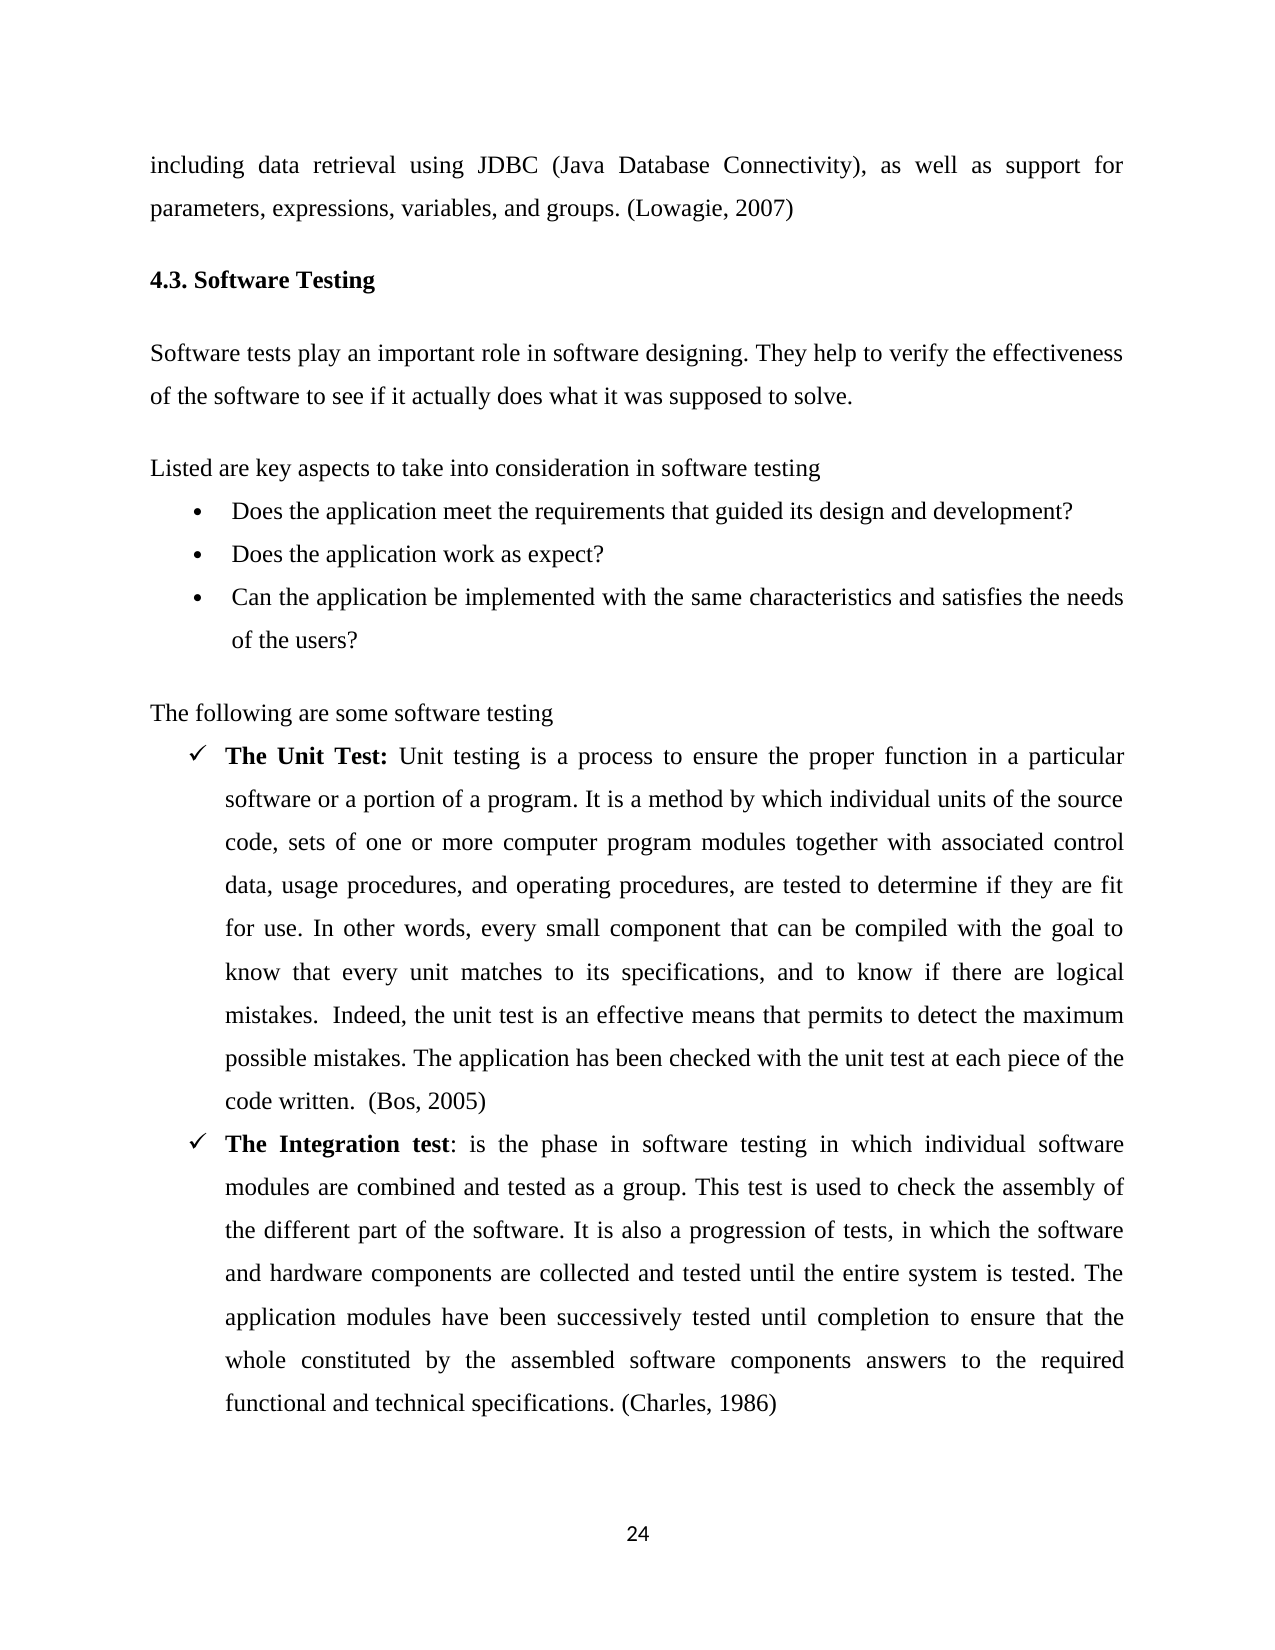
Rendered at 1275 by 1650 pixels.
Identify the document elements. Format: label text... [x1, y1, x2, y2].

list The Integration test: is the phase in software testing in which individual software modules are combined and tested as a group. This test is used to check the assembly of the different part of the software. It is also a progression of tests, in which the software and hardware components are collected and tested until the entire system is tested. The application modules have been successively tested until completion to ensure that the whole constituted by the assembled software components answers to the required functional and technical specifications. [187, 1129, 1125, 1417]
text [150, 150, 1125, 222]
text Listed are key aspects to take into consideration in software testing [150, 453, 1125, 482]
list The Unit Test: Unit testing is a process to ensure the proper function in a particular software or a portion of a program. It is a method by which individual units of the source code, sets of one or more computer program modules together with associated control data, usage procedures, and operating procedures, are tested to determine if they are fit for use. In other words, every small component that can be compiled with the goal to know that every unit matches to its specifications, and to know if there are logical mistakes. Indeed, the unit test is an effective means that permits to detect the maximum possible mistakes. The application has been checked with the unit test at each piece of the code written. [187, 741, 1125, 1115]
list Does the application work as expect? [194, 539, 1125, 568]
text The following are some software testing [150, 698, 1125, 727]
list Does the application meet the requirements that guided its design and development? [194, 496, 1125, 525]
subtitle 4.3. Software Testing [150, 265, 1125, 294]
text Software tests play an important role in software designing. They help to verify the effectiveness of the software to see if it actually does what it was supposed to solve. [150, 338, 1125, 409]
list Can the application be implemented with the same characteristics and satisfies the needs of the users? [194, 582, 1125, 654]
